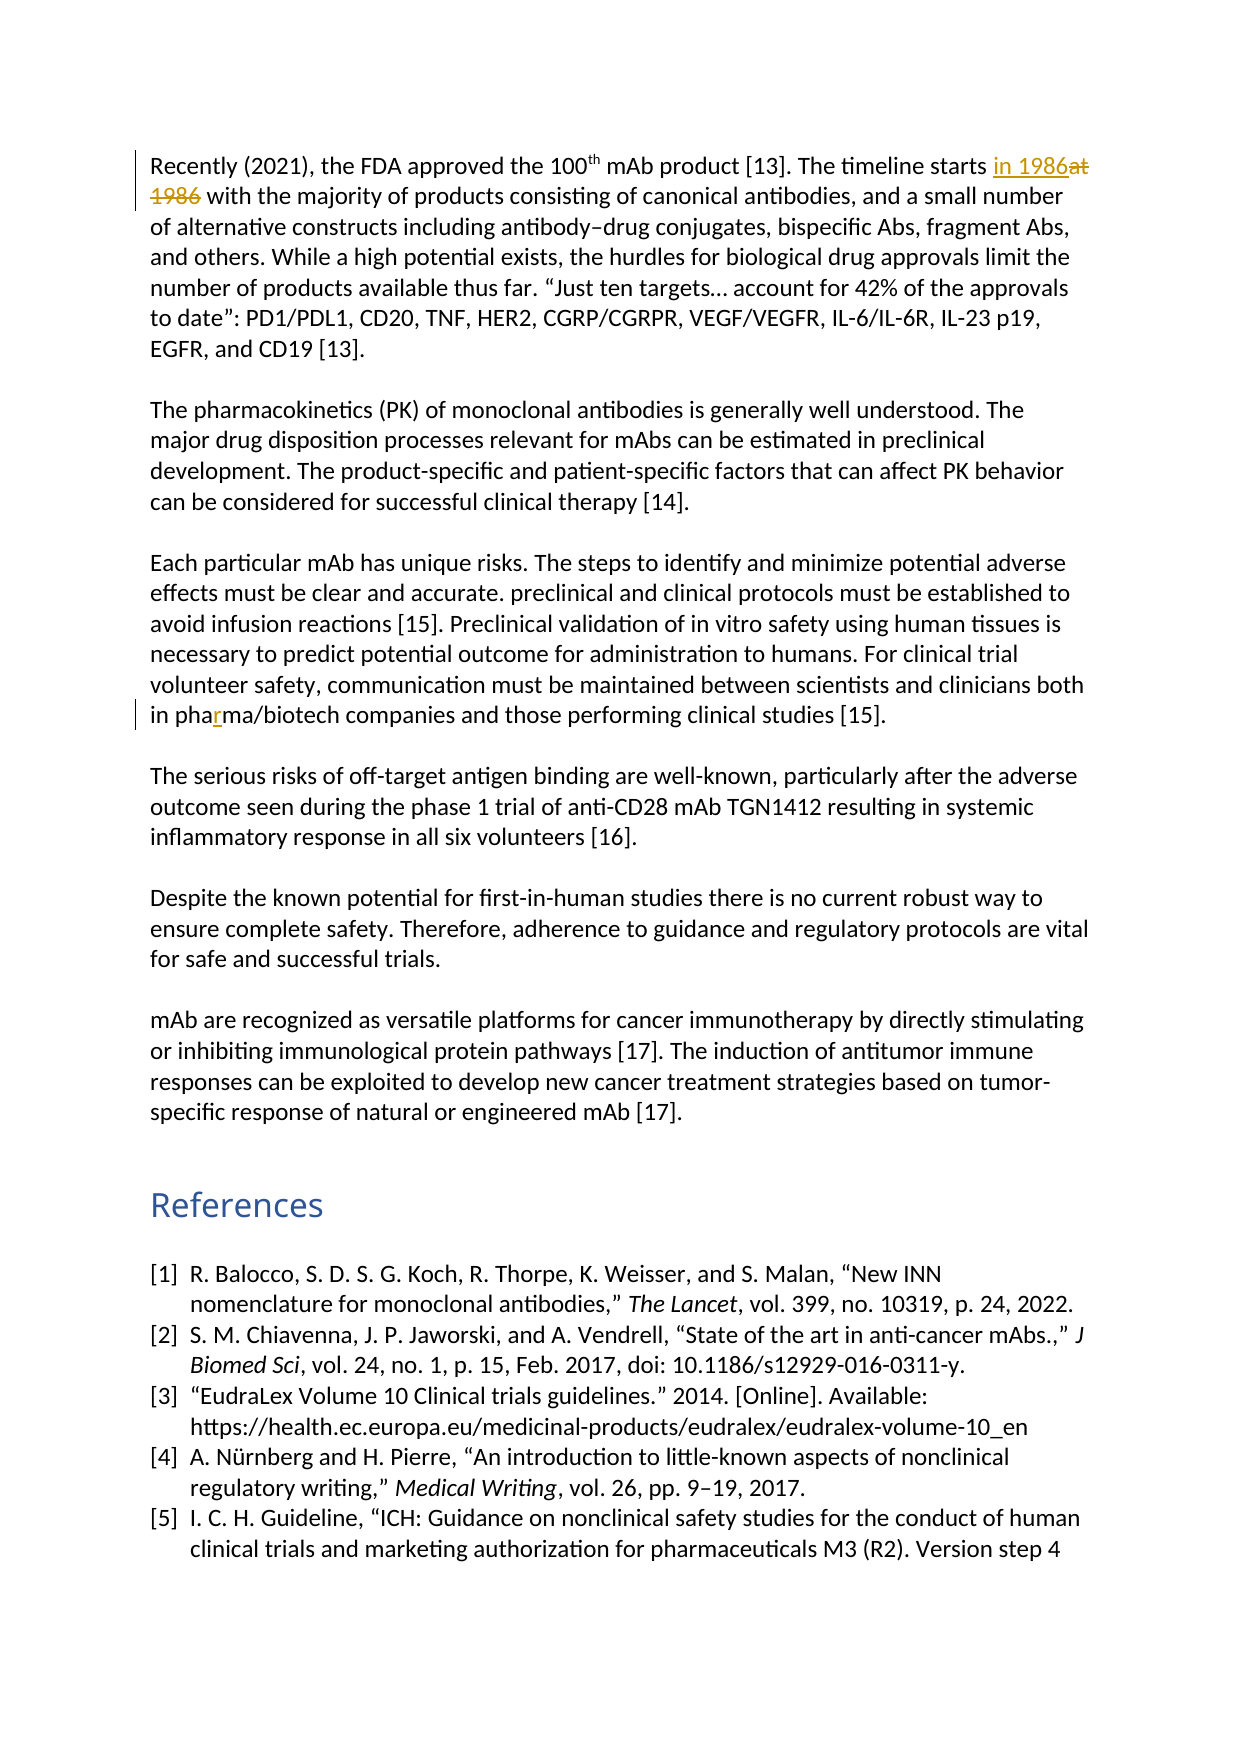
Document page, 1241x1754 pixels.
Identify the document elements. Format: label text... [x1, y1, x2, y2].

text Each particular mAb has unique risks. The steps to identify and minimize potential adverse effects must be clear and accurate. preclinical and clinical protocols must be established to avoid infusion reactions [15]. Preclinical validation of in vitro safety using human tissues is necessary to predict potential outcome for administration to humans. For clinical trial volunteer safety, communication must be maintained between scientists and clinicians both in phama/biotech companies and those performing clinical studies [15]. [150, 547, 1090, 730]
text Recently (2021), the FDA approved the 100th mAb product [13]. The timeline starts with the majority of products consisting of canonical antibodies, and a small number of alternative constructs including antibody–drug conjugates, bispecific Abs, fragment Abs, and others. While a high potential exists, the hurdles for biological drug approvals limit the number of products available thus far. “Just ten targets… account for 42% of the approvals to date”: PD1/PDL1, CD20, TNF, HER2, CGRP/CGRPR, VEGF/VEGFR, IL-6/IL-6R, IL-23 p19, EGFR, and CD19 [13]. [150, 150, 1090, 364]
text Despite the known potential for first-in-human studies there is no current robust way to ensure complete safety. Therefore, adherence to guidance and regulatory protocols are vital for safe and successful trials. [150, 882, 1090, 974]
text The pharmacokinetics (PK) of monoclonal antibodies is generally well understood. The major drug disposition processes relevant for mAbs can be estimated in preclinical development. The product-specific and patient-specific factors that can affect PK behavior can be considered for successful clinical therapy [14]. [150, 394, 1090, 516]
text [3] “EudraLex Volume 10 Clinical trials guidelines.” 2014. [Online]. Available: https://health.ec.europa.eu/medicinal-products/eudralex/eudralex-volume-10_en [150, 1380, 1090, 1441]
text [2] S. M. Chiavenna, J. P. Jaworski, and A. Vendrell, “State of the art in anti-cancer mAbs.,” J Biomed Sci, vol. 24, no. 1, p. 15, Feb. 2017, doi: 10.1186/s12929-016-0311-y. [150, 1319, 1090, 1380]
text The serious risks of off-target antigen binding are well-known, particularly after the adverse outcome seen during the phase 1 trial of anti-CD28 mAb TGN1412 resulting in systemic inflammatory response in all six volunteers [16]. [150, 760, 1090, 852]
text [150, 1502, 1090, 1563]
text [1] R. Balocco, S. D. S. G. Koch, R. Thorpe, K. Weisser, and S. Malan, “New INN nomenclature for monoclonal antibodies,” The Lancet, vol. 399, no. 10319, p. 24, 2022. [150, 1258, 1090, 1319]
subtitle References [150, 1182, 1090, 1228]
text mAb are recognized as versatile platforms for cancer immunotherapy by directly stimulating or inhibiting immunological protein pathways [17]. The induction of antitumor immune responses can be exploited to develop new cancer treatment strategies based on tumor-specific response of natural or engineered mAb [17]. [150, 1004, 1090, 1127]
text [4] A. Nürnberg and H. Pierre, “An introduction to little-known aspects of nonclinical regulatory writing,” Medical Writing, vol. 26, pp. 9–19, 2017. [150, 1441, 1090, 1502]
